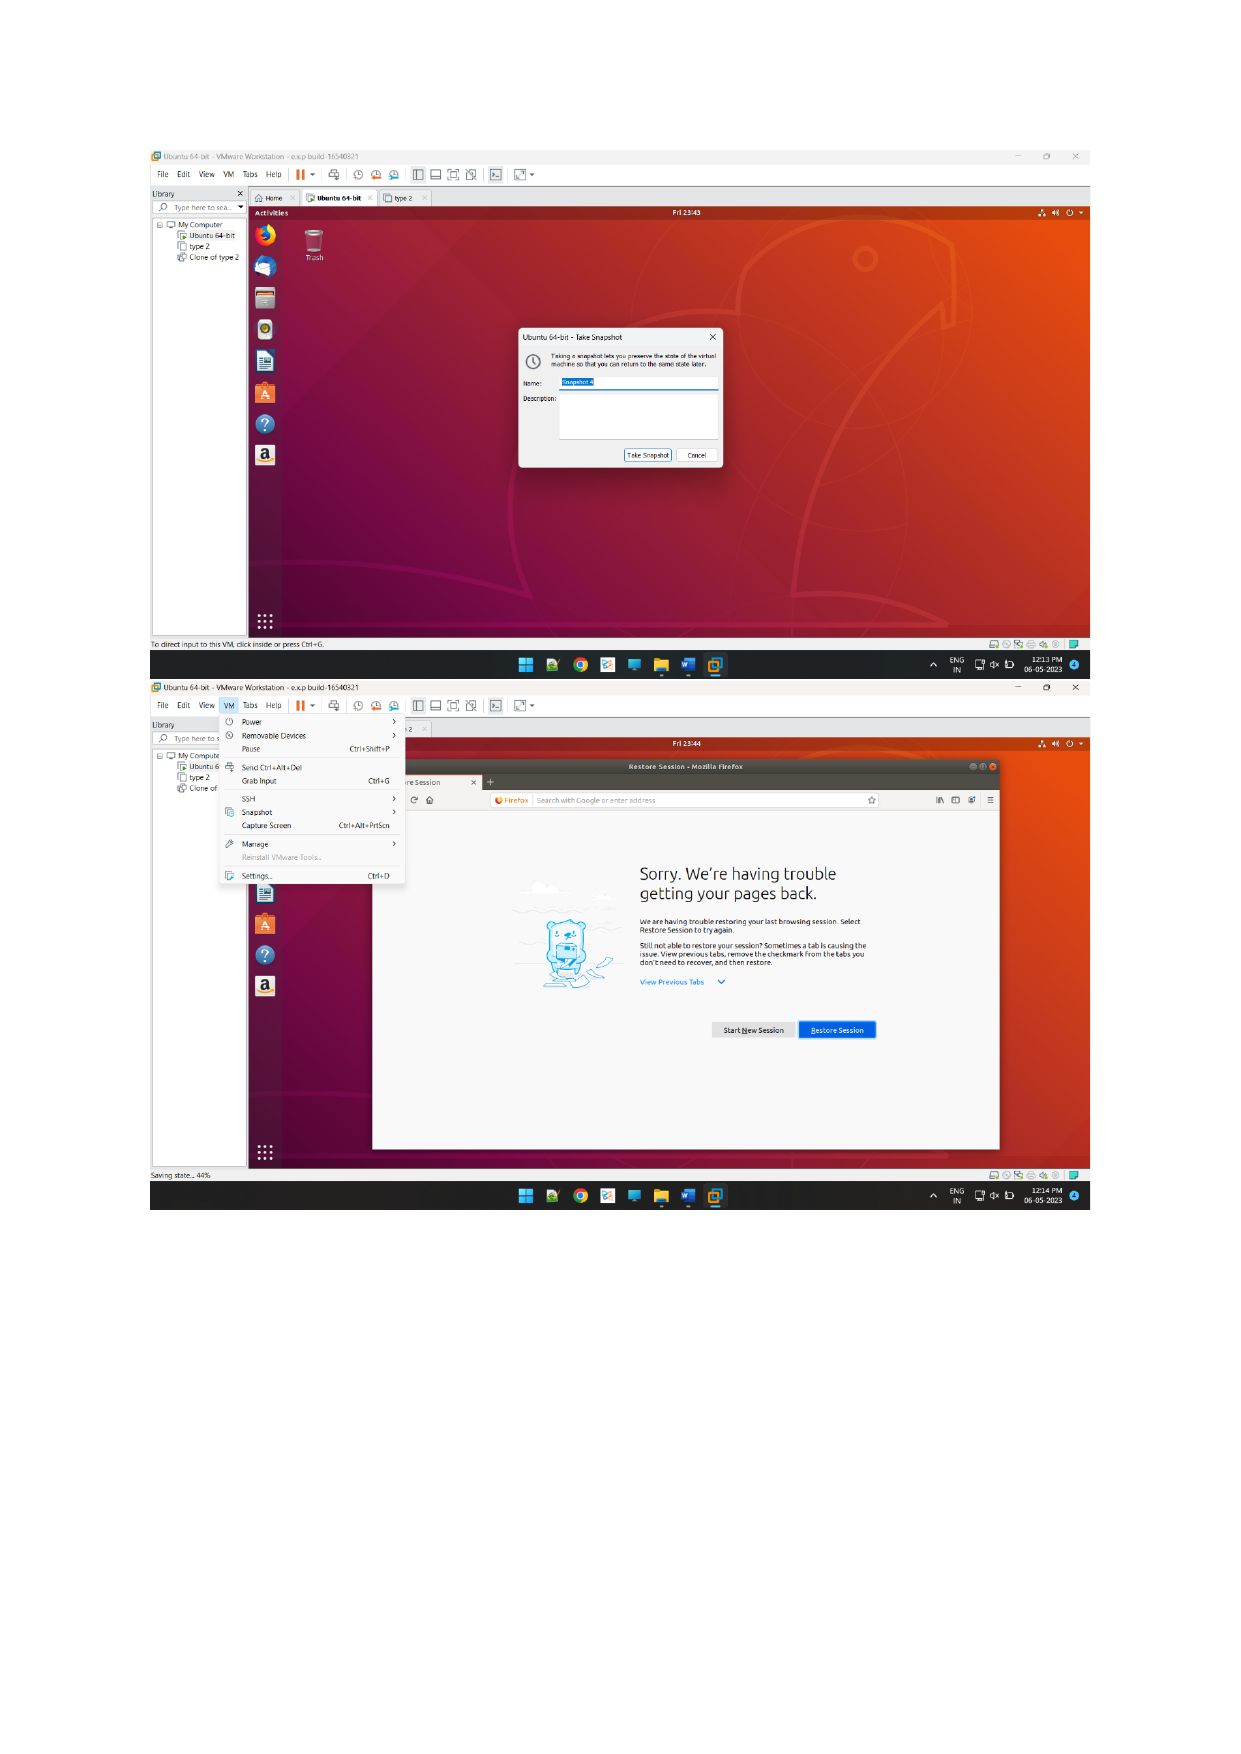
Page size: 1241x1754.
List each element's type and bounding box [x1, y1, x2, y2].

picture [150, 681, 1091, 1210]
picture [150, 150, 1091, 679]
